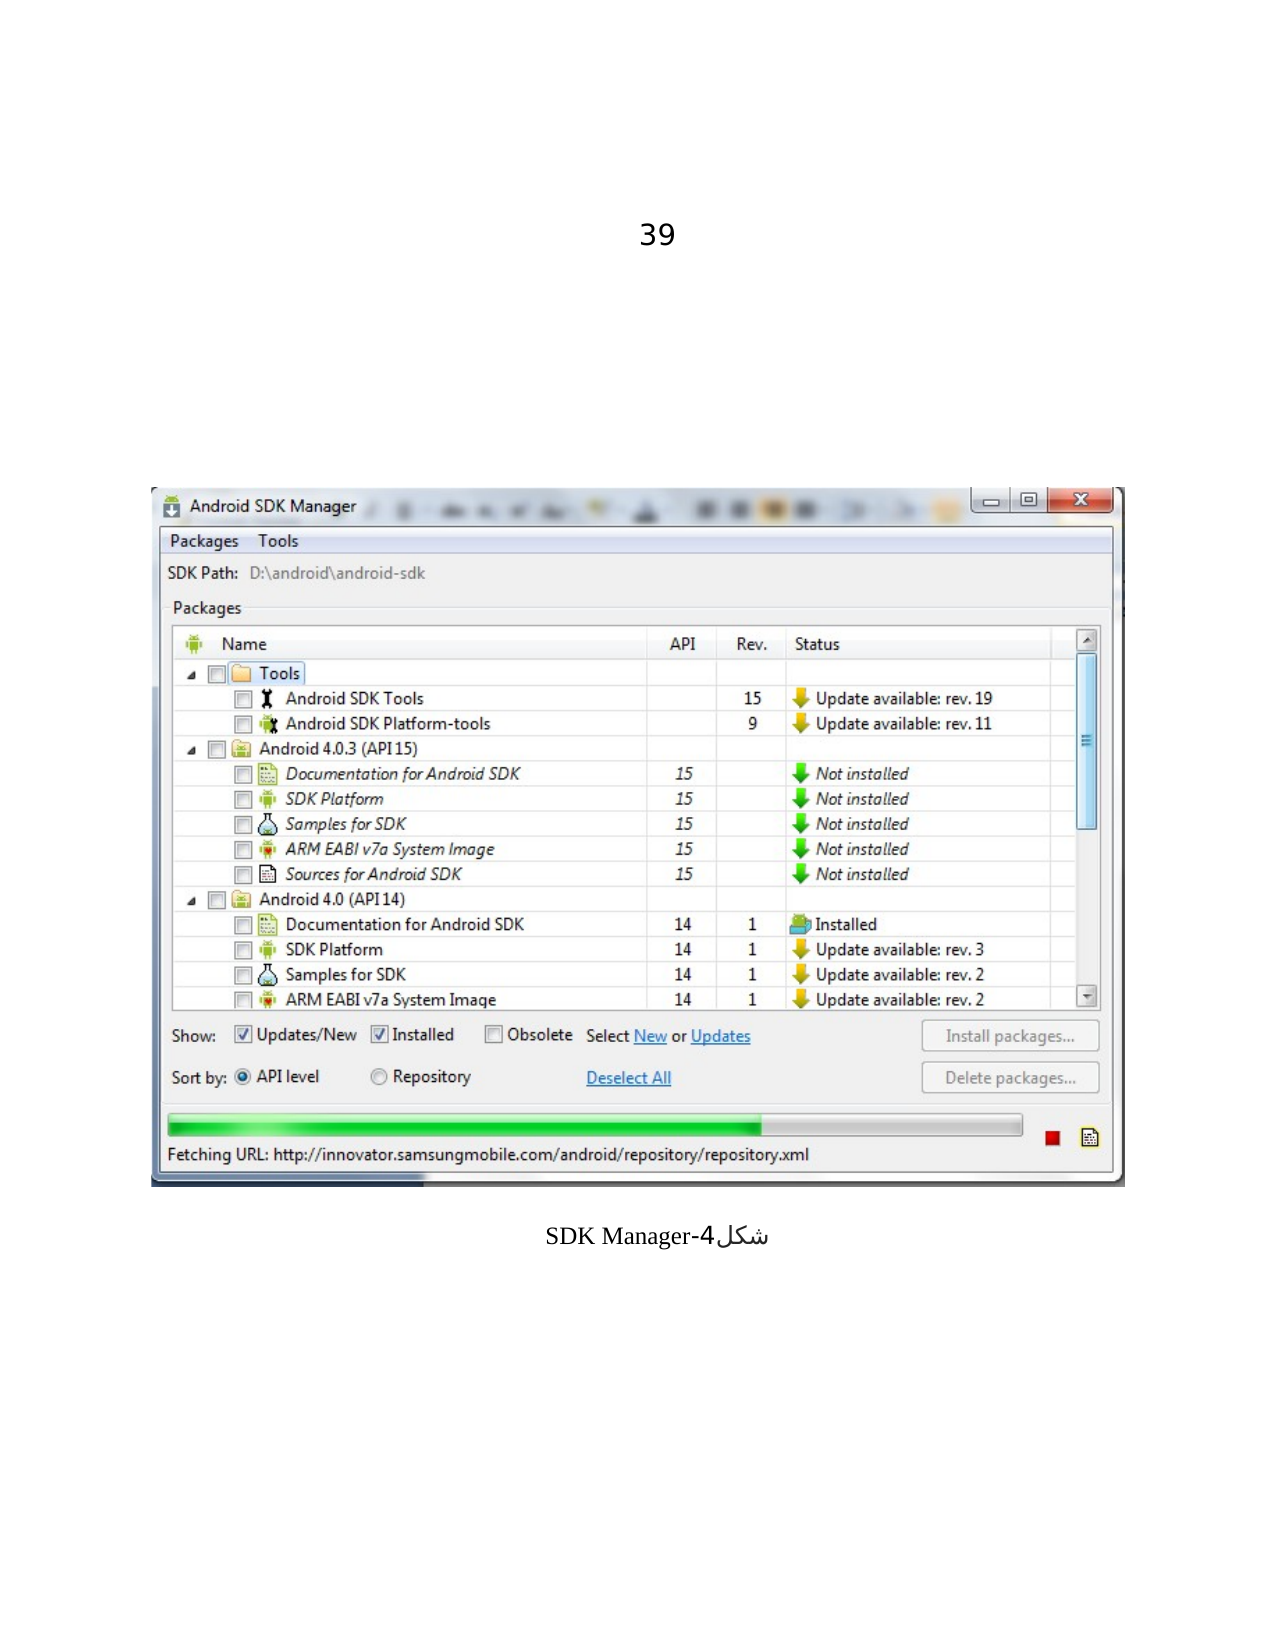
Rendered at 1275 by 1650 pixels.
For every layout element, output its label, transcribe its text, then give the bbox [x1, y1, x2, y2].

text 39 [190, 217, 1125, 254]
picture [151, 487, 1125, 1187]
text شکل4-SDK Manager [190, 1215, 1125, 1253]
